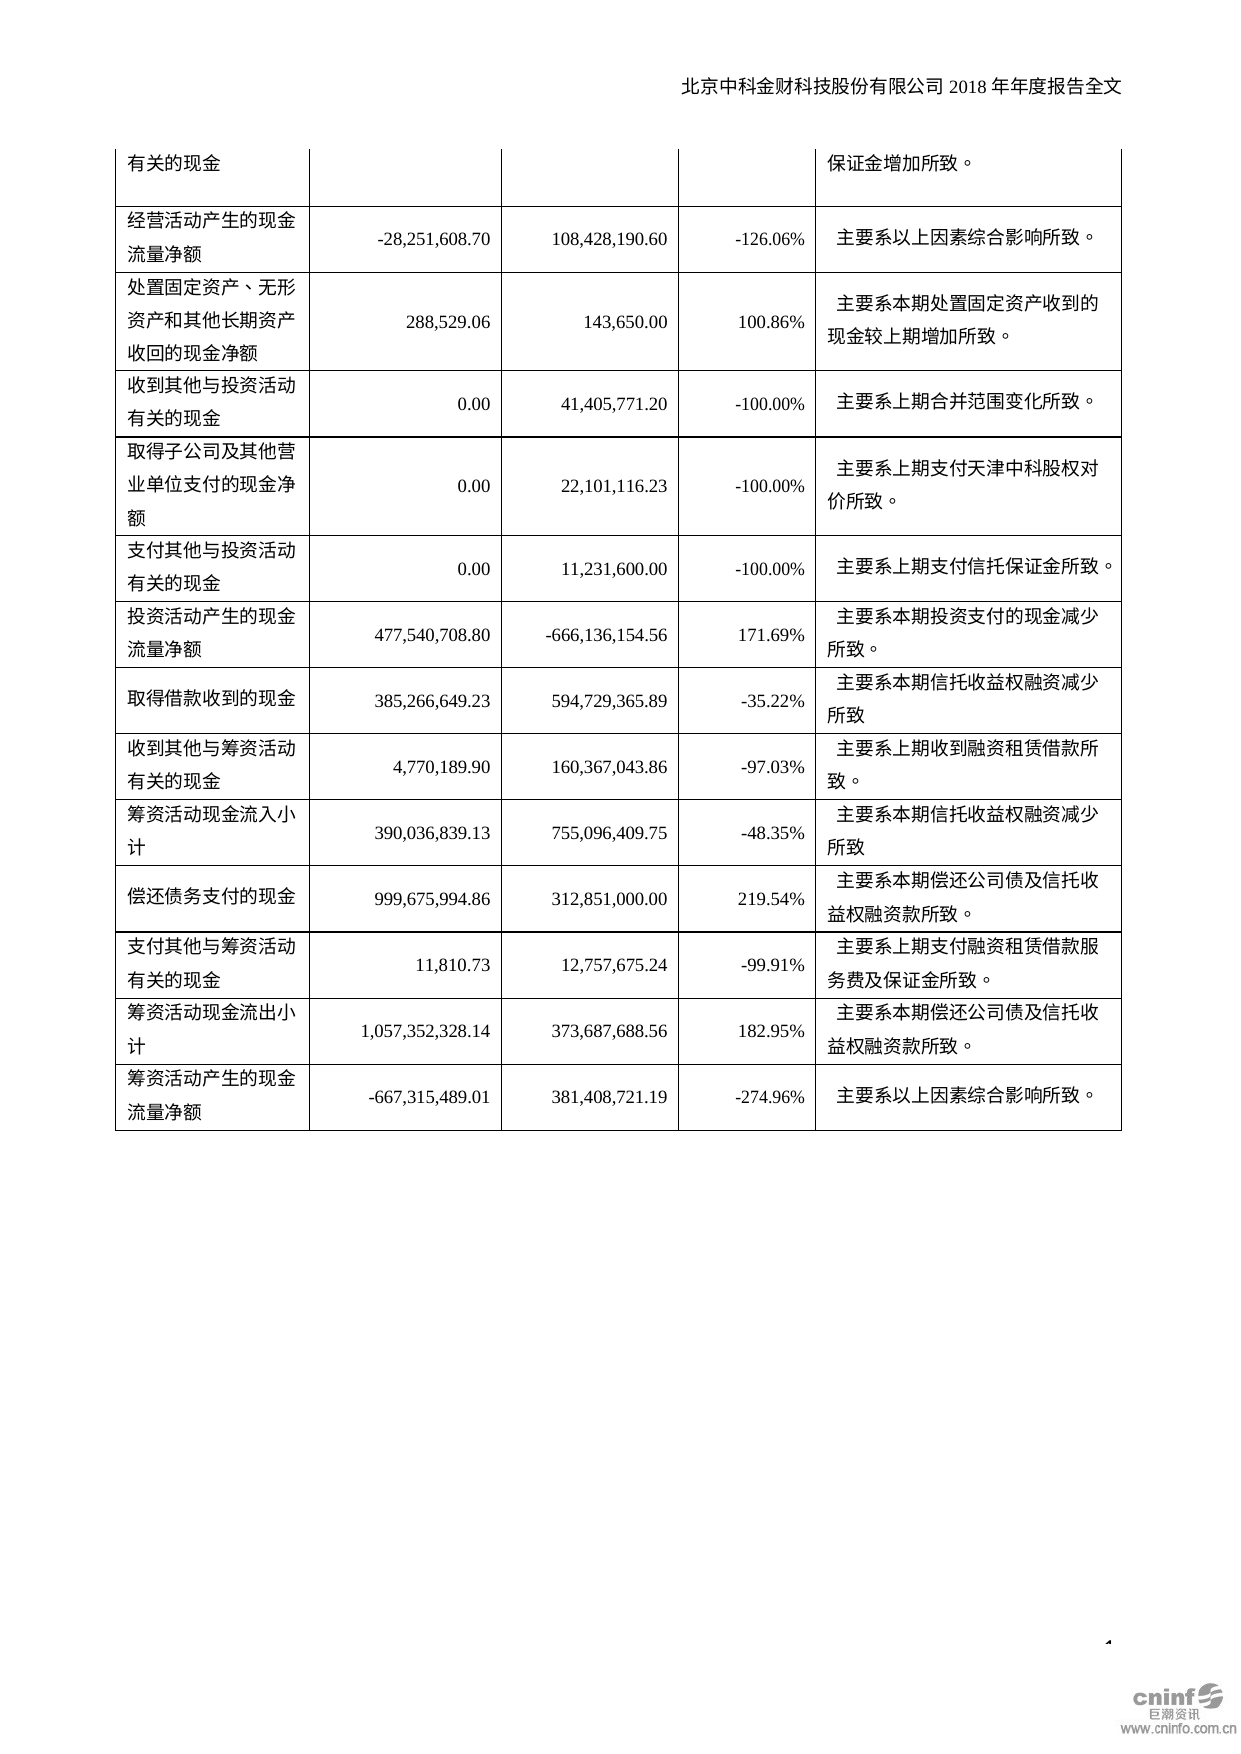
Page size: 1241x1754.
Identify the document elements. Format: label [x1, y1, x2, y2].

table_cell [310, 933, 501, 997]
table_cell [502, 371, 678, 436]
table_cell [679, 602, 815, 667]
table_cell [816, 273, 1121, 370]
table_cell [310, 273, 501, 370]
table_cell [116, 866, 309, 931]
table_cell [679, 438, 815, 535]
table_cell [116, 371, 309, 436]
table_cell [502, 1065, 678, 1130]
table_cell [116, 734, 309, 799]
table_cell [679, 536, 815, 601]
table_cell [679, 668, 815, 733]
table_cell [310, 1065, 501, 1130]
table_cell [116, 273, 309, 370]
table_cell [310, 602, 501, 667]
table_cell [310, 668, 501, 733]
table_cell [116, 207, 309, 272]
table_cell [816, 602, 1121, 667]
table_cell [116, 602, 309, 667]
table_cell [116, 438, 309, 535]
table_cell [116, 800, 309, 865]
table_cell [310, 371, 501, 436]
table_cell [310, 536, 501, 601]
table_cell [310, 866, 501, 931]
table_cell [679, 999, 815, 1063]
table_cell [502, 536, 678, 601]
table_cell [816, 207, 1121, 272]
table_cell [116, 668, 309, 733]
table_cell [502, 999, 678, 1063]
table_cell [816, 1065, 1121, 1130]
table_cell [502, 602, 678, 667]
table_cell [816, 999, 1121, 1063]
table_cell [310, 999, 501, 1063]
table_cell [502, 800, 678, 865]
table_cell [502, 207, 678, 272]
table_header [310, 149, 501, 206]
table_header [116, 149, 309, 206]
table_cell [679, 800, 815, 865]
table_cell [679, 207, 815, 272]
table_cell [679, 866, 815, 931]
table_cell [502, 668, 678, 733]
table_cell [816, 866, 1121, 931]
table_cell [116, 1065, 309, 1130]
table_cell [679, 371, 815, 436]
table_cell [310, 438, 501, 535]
picture [1115, 1680, 1240, 1737]
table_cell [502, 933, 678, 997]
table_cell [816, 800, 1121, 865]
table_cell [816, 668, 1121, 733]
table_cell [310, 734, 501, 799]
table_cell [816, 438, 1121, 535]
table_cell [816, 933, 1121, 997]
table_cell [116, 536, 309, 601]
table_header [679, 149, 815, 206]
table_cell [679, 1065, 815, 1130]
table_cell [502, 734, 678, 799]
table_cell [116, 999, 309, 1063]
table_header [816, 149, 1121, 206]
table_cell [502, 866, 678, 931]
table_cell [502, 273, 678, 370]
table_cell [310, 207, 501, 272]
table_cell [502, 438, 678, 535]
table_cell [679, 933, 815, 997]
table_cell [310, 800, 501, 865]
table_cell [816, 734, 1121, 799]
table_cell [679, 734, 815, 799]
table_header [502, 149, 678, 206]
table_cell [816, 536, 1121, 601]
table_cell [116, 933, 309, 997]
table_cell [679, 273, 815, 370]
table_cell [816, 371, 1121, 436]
